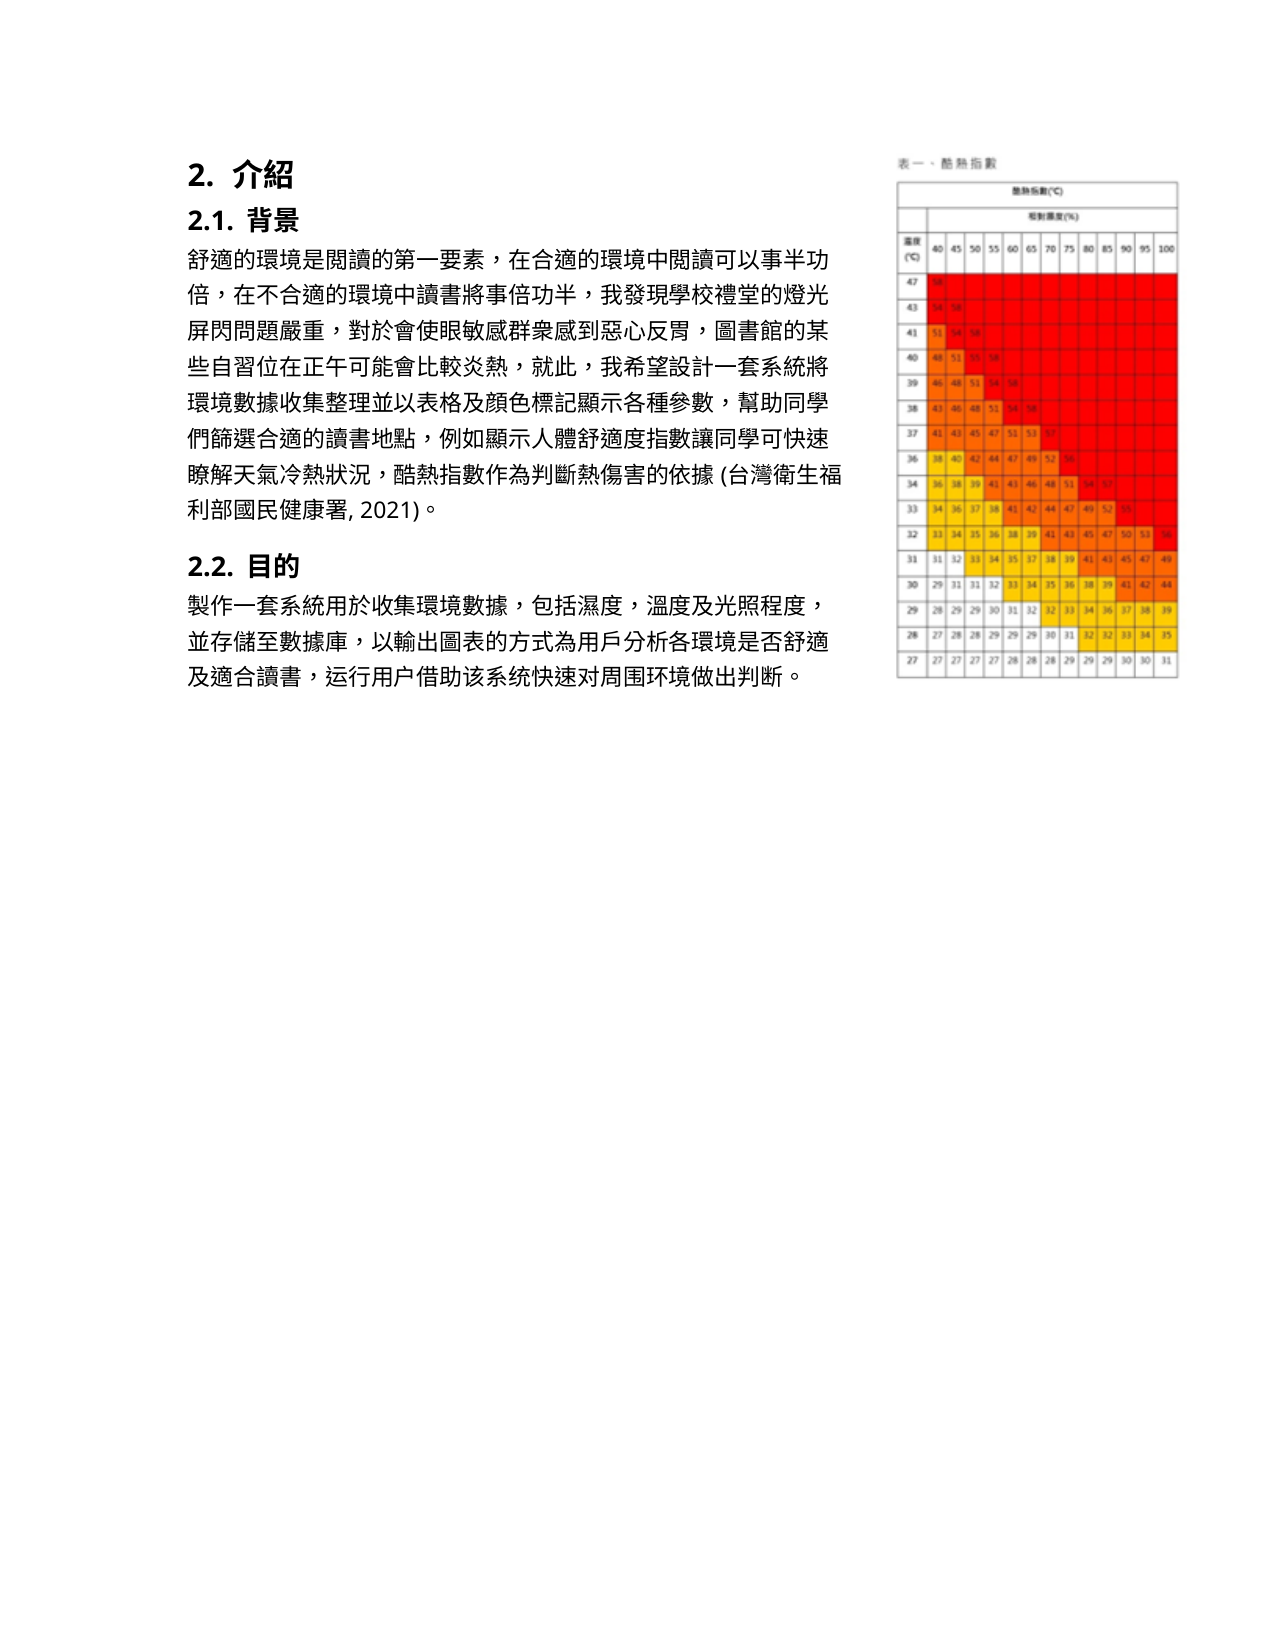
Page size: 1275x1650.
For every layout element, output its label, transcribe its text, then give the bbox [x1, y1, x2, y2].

text 製作一套系統用於收集環境數據，包括濕度，溫度及光照程度，並存儲至數據庫，以輸出圖表的方式為用戶分析各環境是否舒適及適合讀書，运行用户借助该系统快速对周围环境做出判断。 [187, 587, 1087, 692]
subtitle 介紹 [187, 150, 870, 195]
subtitle 目的 [187, 545, 870, 584]
subtitle 背景 [187, 199, 870, 238]
text 舒適的環境是閲讀的第一要素，在合適的環境中閲讀可以事半功倍，在不合適的環境中讀書將事倍功半，我發現學校禮堂的燈光屏閃問題嚴重，對於會使眼敏感群衆感到惡心反胃，圖書館的某些自習位在正午可能會比較炎熱，就此，我希望設計一套系統將環境數據收集整理並以表格及顔色標記顯示各種參數，幫助同學們篩選合適的讀書地點，例如顯示人體舒適度指數讓同學可快速瞭解天氣冷熱狀況，酷熱指數作為判斷熱傷害的依據。 [187, 241, 870, 526]
picture [870, 150, 1197, 688]
